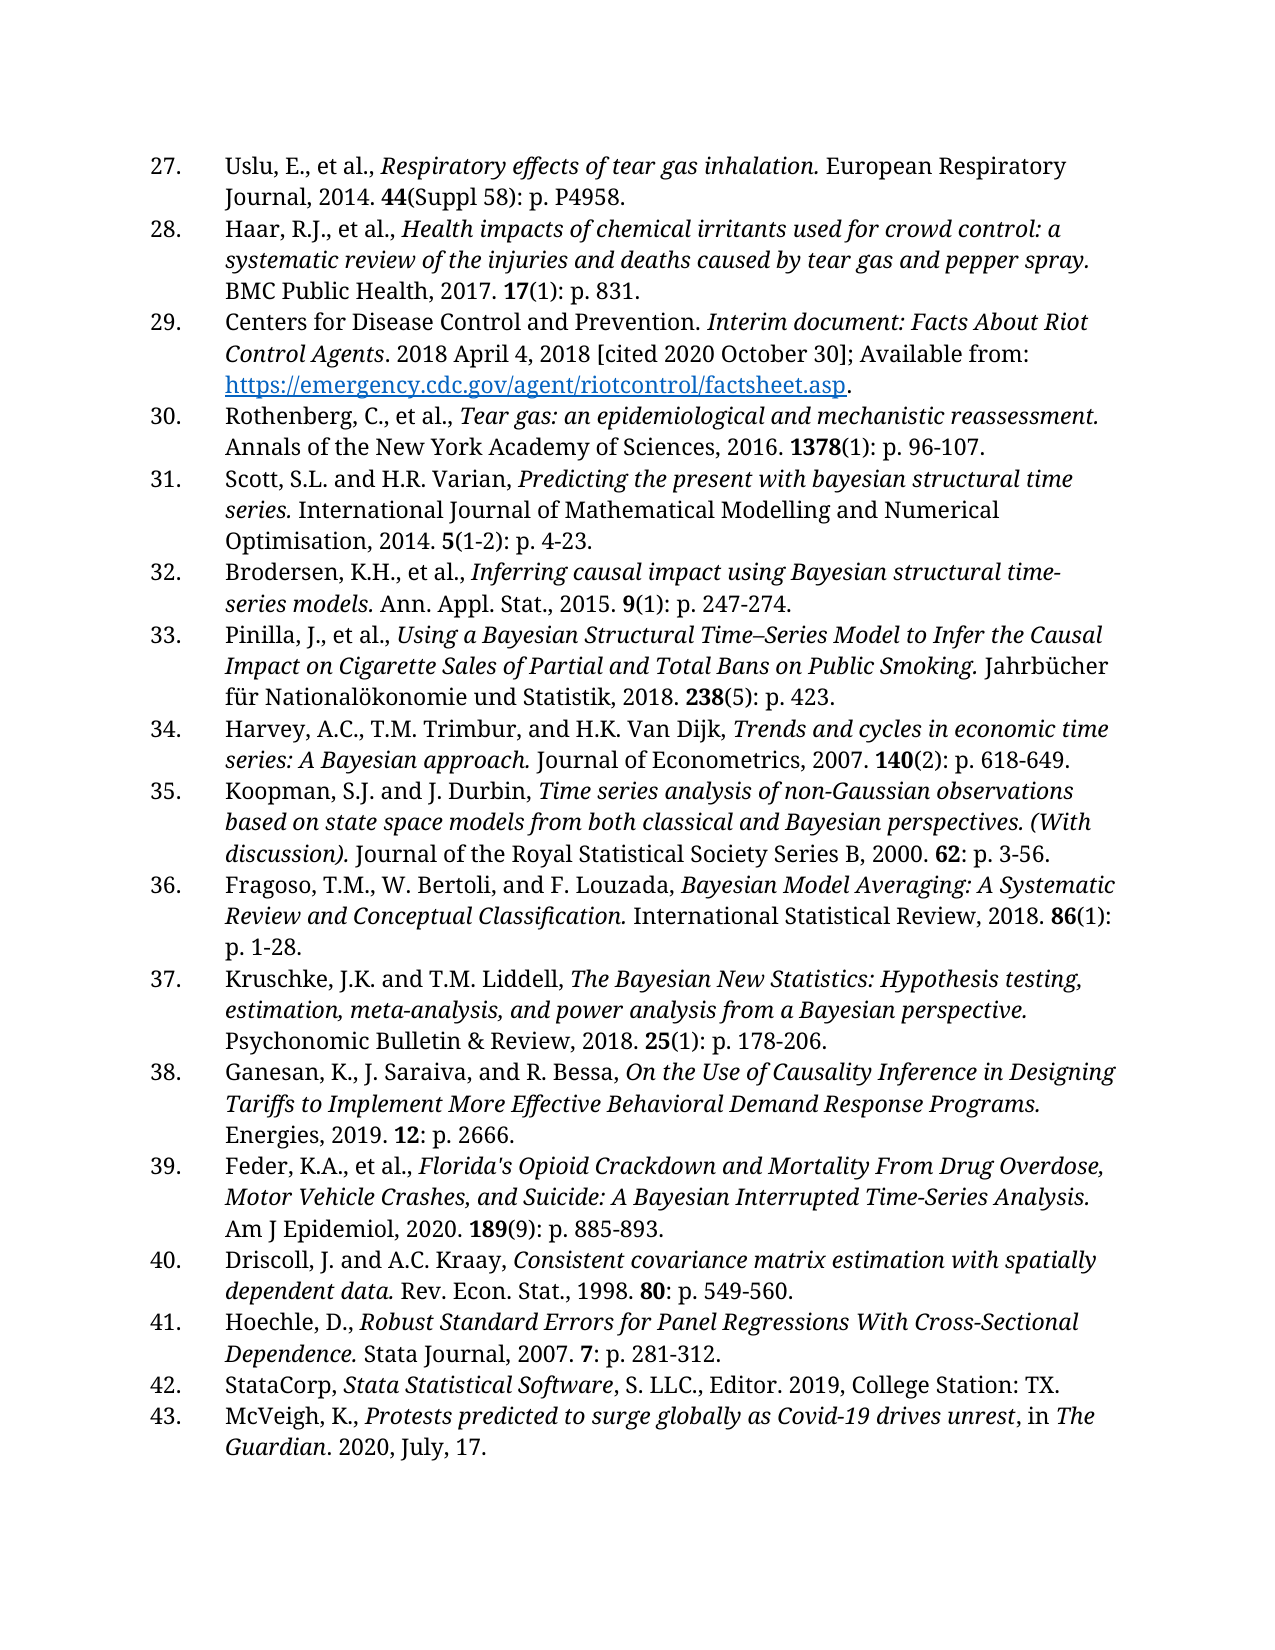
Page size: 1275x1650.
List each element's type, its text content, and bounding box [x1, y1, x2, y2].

text 37. Kruschke, J.K. and T.M. Liddell, The Bayesian New Statistics: Hypothesis testing, estimation, meta-analysis, and power analysis from a Bayesian perspective. Psychonomic Bulletin & Review, 2018. 25(1): p. 178-206. [150, 962, 1125, 1056]
text 31. Scott, S.L. and H.R. Varian, Predicting the present with bayesian structural time series. International Journal of Mathematical Modelling and Numerical Optimisation, 2014. 5(1-2): p. 4-23. [150, 462, 1125, 556]
text 40. Driscoll, J. and A.C. Kraay, Consistent covariance matrix estimation with spatially dependent data. Rev. Econ. Stat., 1998. 80: p. 549-560. [150, 1244, 1125, 1306]
text 38. Ganesan, K., J. Saraiva, and R. Bessa, On the Use of Causality Inference in Designing Tariffs to Implement More Effective Behavioral Demand Response Programs. Energies, 2019. 12: p. 2666. [150, 1056, 1125, 1150]
text 42. StataCorp, Stata Statistical Software, S. LLC., Editor. 2019, College Station: TX. [150, 1369, 1125, 1400]
text 34. Harvey, A.C., T.M. Trimbur, and H.K. Van Dijk, Trends and cycles in economic time series: A Bayesian approach. Journal of Econometrics, 2007. 140(2): p. 618-649. [150, 712, 1125, 775]
text 41. Hoechle, D., Robust Standard Errors for Panel Regressions With Cross-Sectional Dependence. Stata Journal, 2007. 7: p. 281-312. [150, 1306, 1125, 1369]
text 32. Brodersen, K.H., et al., Inferring causal impact using Bayesian structural time-series models. Ann. Appl. Stat., 2015. 9(1): p. 247-274. [150, 556, 1125, 619]
text 29. Centers for Disease Control and Prevention. Interim document: Facts About Riot Control Agents. 2018 April 4, 2018 [cited 2020 October 30]; Available from: https://emergency.cdc.gov/agent/riotcontrol/factsheet.asp. [150, 306, 1125, 400]
text 39. Feder, K.A., et al., Florida's Opioid Crackdown and Mortality From Drug Overdose, Motor Vehicle Crashes, and Suicide: A Bayesian Interrupted Time-Series Analysis. Am J Epidemiol, 2020. 189(9): p. 885-893. [150, 1150, 1125, 1244]
text 36. Fragoso, T.M., W. Bertoli, and F. Louzada, Bayesian Model Averaging: A Systematic Review and Conceptual Classification. International Statistical Review, 2018. 86(1): p. 1-28. [150, 869, 1125, 962]
text 28. Haar, R.J., et al., Health impacts of chemical irritants used for crowd control: a systematic review of the injuries and deaths caused by tear gas and pepper spray. BMC Public Health, 2017. 17(1): p. 831. [150, 212, 1125, 306]
text 30. Rothenberg, C., et al., Tear gas: an epidemiological and mechanistic reassessment. Annals of the New York Academy of Sciences, 2016. 1378(1): p. 96-107. [150, 400, 1125, 462]
text 43. McVeigh, K., Protests predicted to surge globally as Covid-19 drives unrest, in The Guardian. 2020, July, 17. [150, 1400, 1125, 1462]
text 27. Uslu, E., et al., Respiratory effects of tear gas inhalation. European Respiratory Journal, 2014. 44(Suppl 58): p. P4958. [150, 150, 1125, 212]
text 33. Pinilla, J., et al., Using a Bayesian Structural Time–Series Model to Infer the Causal Impact on Cigarette Sales of Partial and Total Bans on Public Smoking. Jahrbücher für Nationalökonomie und Statistik, 2018. 238(5): p. 423. [150, 619, 1125, 712]
text 35. Koopman, S.J. and J. Durbin, Time series analysis of non-Gaussian observations based on state space models from both classical and Bayesian perspectives. (With discussion). Journal of the Royal Statistical Society Series B, 2000. 62: p. 3-56. [150, 775, 1125, 869]
